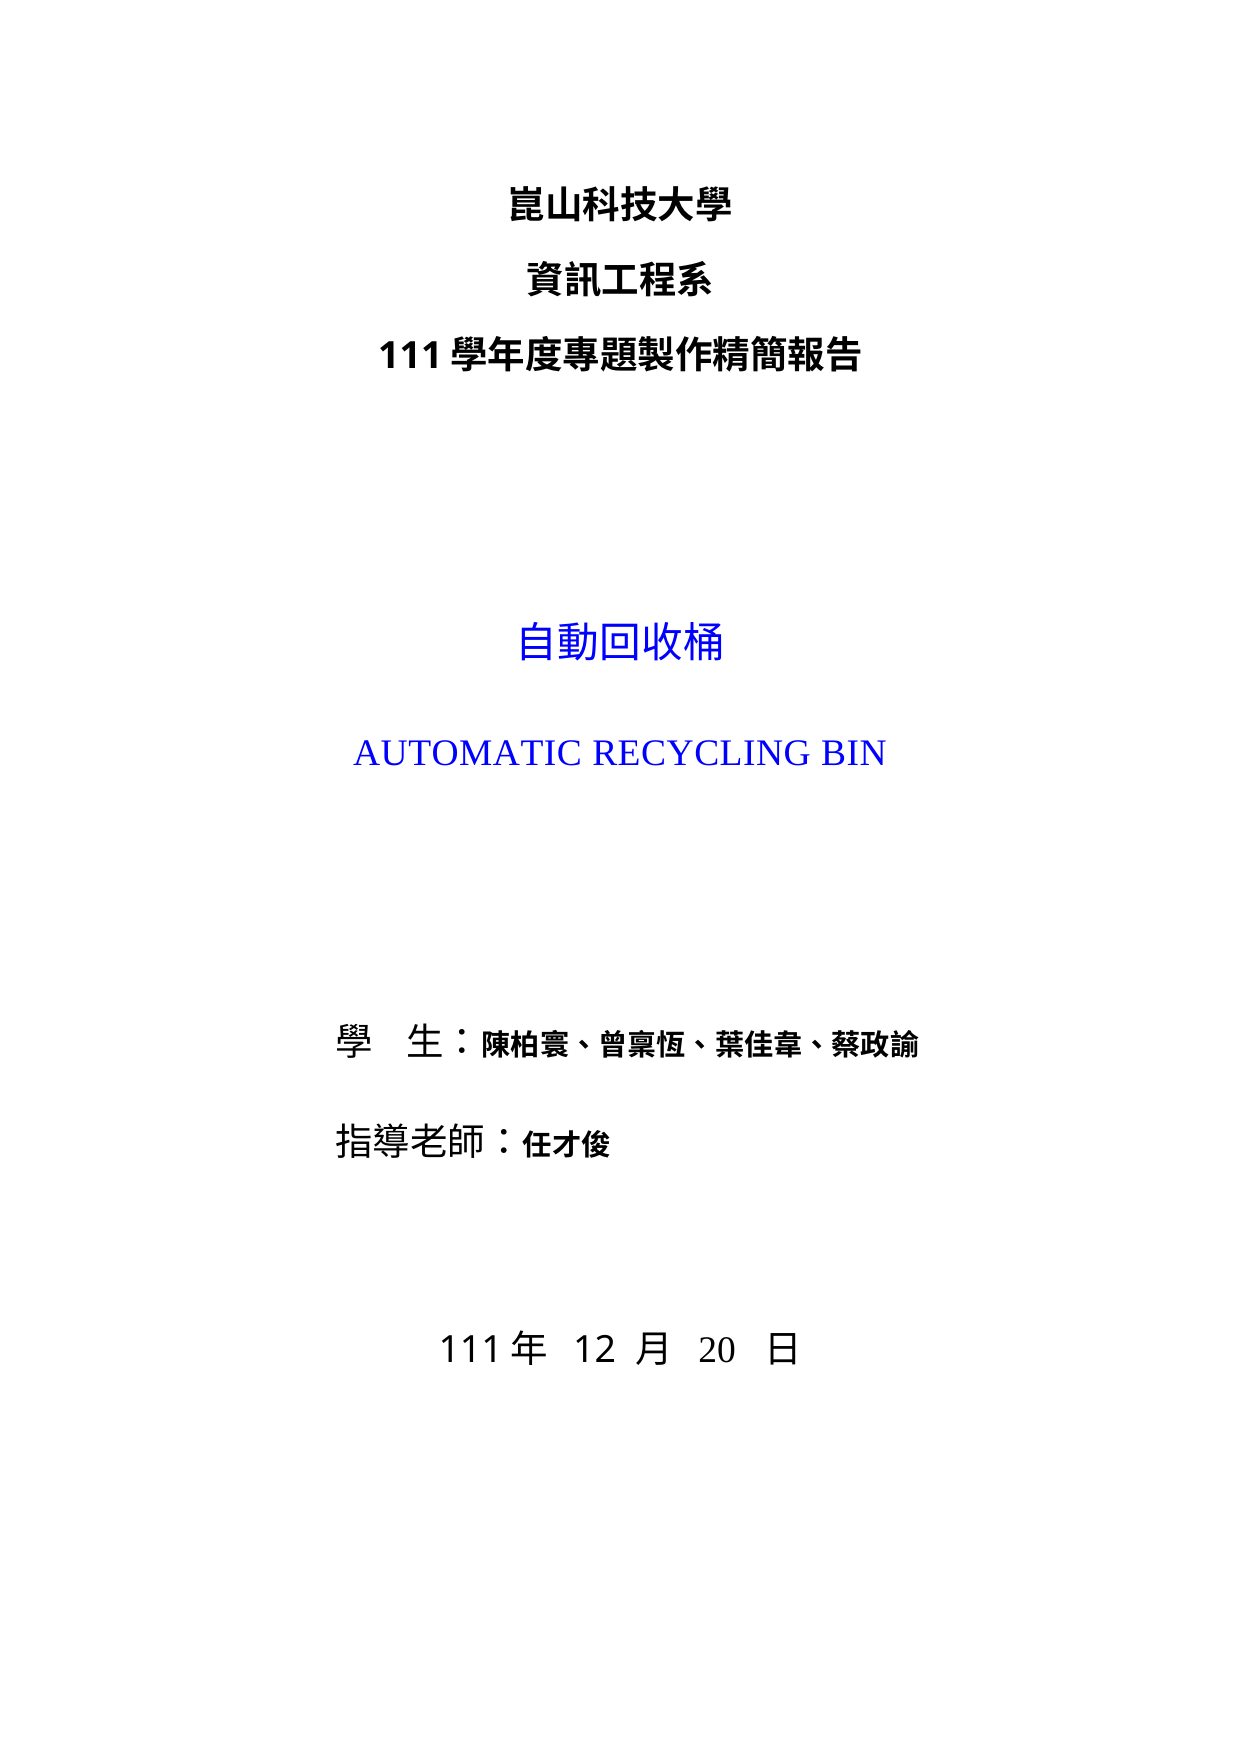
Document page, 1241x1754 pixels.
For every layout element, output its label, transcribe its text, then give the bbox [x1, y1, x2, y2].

text 指導老師：任才俊 [148, 1102, 1092, 1177]
text 自動回收桶 [207, 602, 1033, 677]
text 111學年度專題製作精簡報告 [148, 314, 1092, 389]
text Automatic recycling bin [207, 714, 1033, 789]
text 崑山科技大學 [148, 164, 1092, 239]
text 資訊工程系 [148, 239, 1092, 314]
text 學 生：陳柏寰、曾稟恆、葉佳韋、蔡政諭 [148, 1002, 1092, 1077]
text 111年 12 月 20 日 [148, 1308, 1092, 1383]
